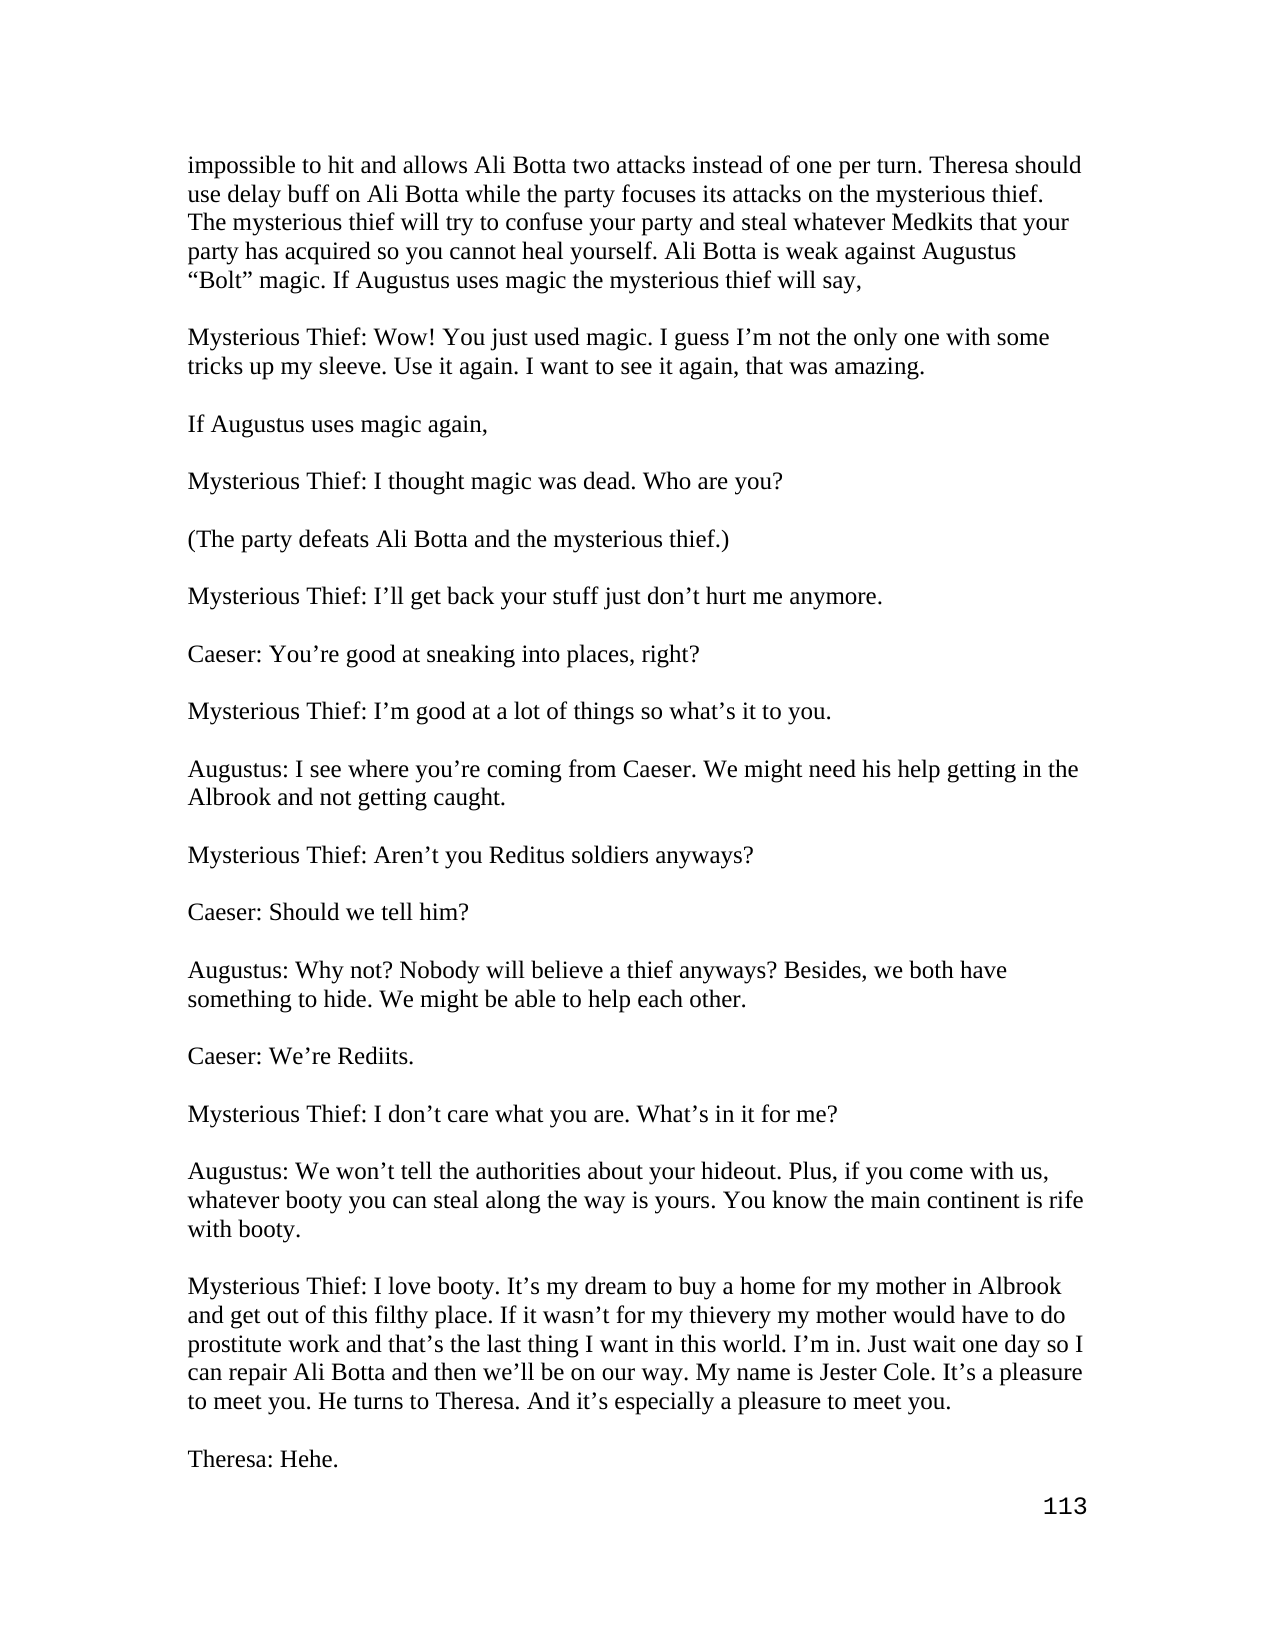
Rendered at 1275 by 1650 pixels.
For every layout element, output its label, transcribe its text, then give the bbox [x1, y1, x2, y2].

text Theresa: Hehe. [187, 1444, 1087, 1472]
text Augustus: Why not? Nobody will believe a thief anyways? Besides, we both have something to hide. We might be able to help each other. [187, 955, 1087, 1012]
text Caeser: You’re good at sneaking into places, right? [187, 639, 1087, 667]
text Mysterious Thief: I thought magic was dead. Who are you? [187, 466, 1087, 495]
text Mysterious Thief: Aren’t you Reditus soldiers anyways? [187, 840, 1087, 869]
text Mysterious Thief: I’ll get back your stuff just don’t hurt me anymore. [187, 581, 1087, 610]
text (The party defeats Ali Botta and the mysterious thief.) [187, 524, 1087, 552]
text If Augustus uses magic again, [187, 409, 1087, 437]
text Mysterious Thief: I’m good at a lot of things so what’s it to you. [187, 696, 1087, 725]
text Mysterious Thief: Wow! You just used magic. I guess I’m not the only one with some tricks up my sleeve. Use it again. I want to see it again, that was amazing. [187, 322, 1087, 380]
text Caeser: Should we tell him? [187, 897, 1087, 926]
text Augustus: I see where you’re coming from Caeser. We might need his help getting in the Albrook and not getting caught. [187, 754, 1087, 811]
text Caeser: We’re Rediits. [187, 1041, 1087, 1070]
text Mysterious Thief: I love booty. It’s my dream to buy a home for my mother in Albrook and get out of this filthy place. If it wasn’t for my thievery my mother would have to do prostitute work and that’s the last thing I want in this world. I’m in. Just wait one day so I can repair Ali Botta and then we’ll be on our way. My name is Jester Cole. It’s a pleasure to meet you. He turns to Theresa. And it’s especially a pleasure to meet you. [187, 1271, 1087, 1415]
text Augustus: We won’t tell the authorities about your hideout. Plus, if you come with us, whatever booty you can steal along the way is yours. You know the main continent is rife with booty. [187, 1156, 1087, 1242]
text Mysterious Thief: I don’t care what you are. What’s in it for me? [187, 1099, 1087, 1127]
